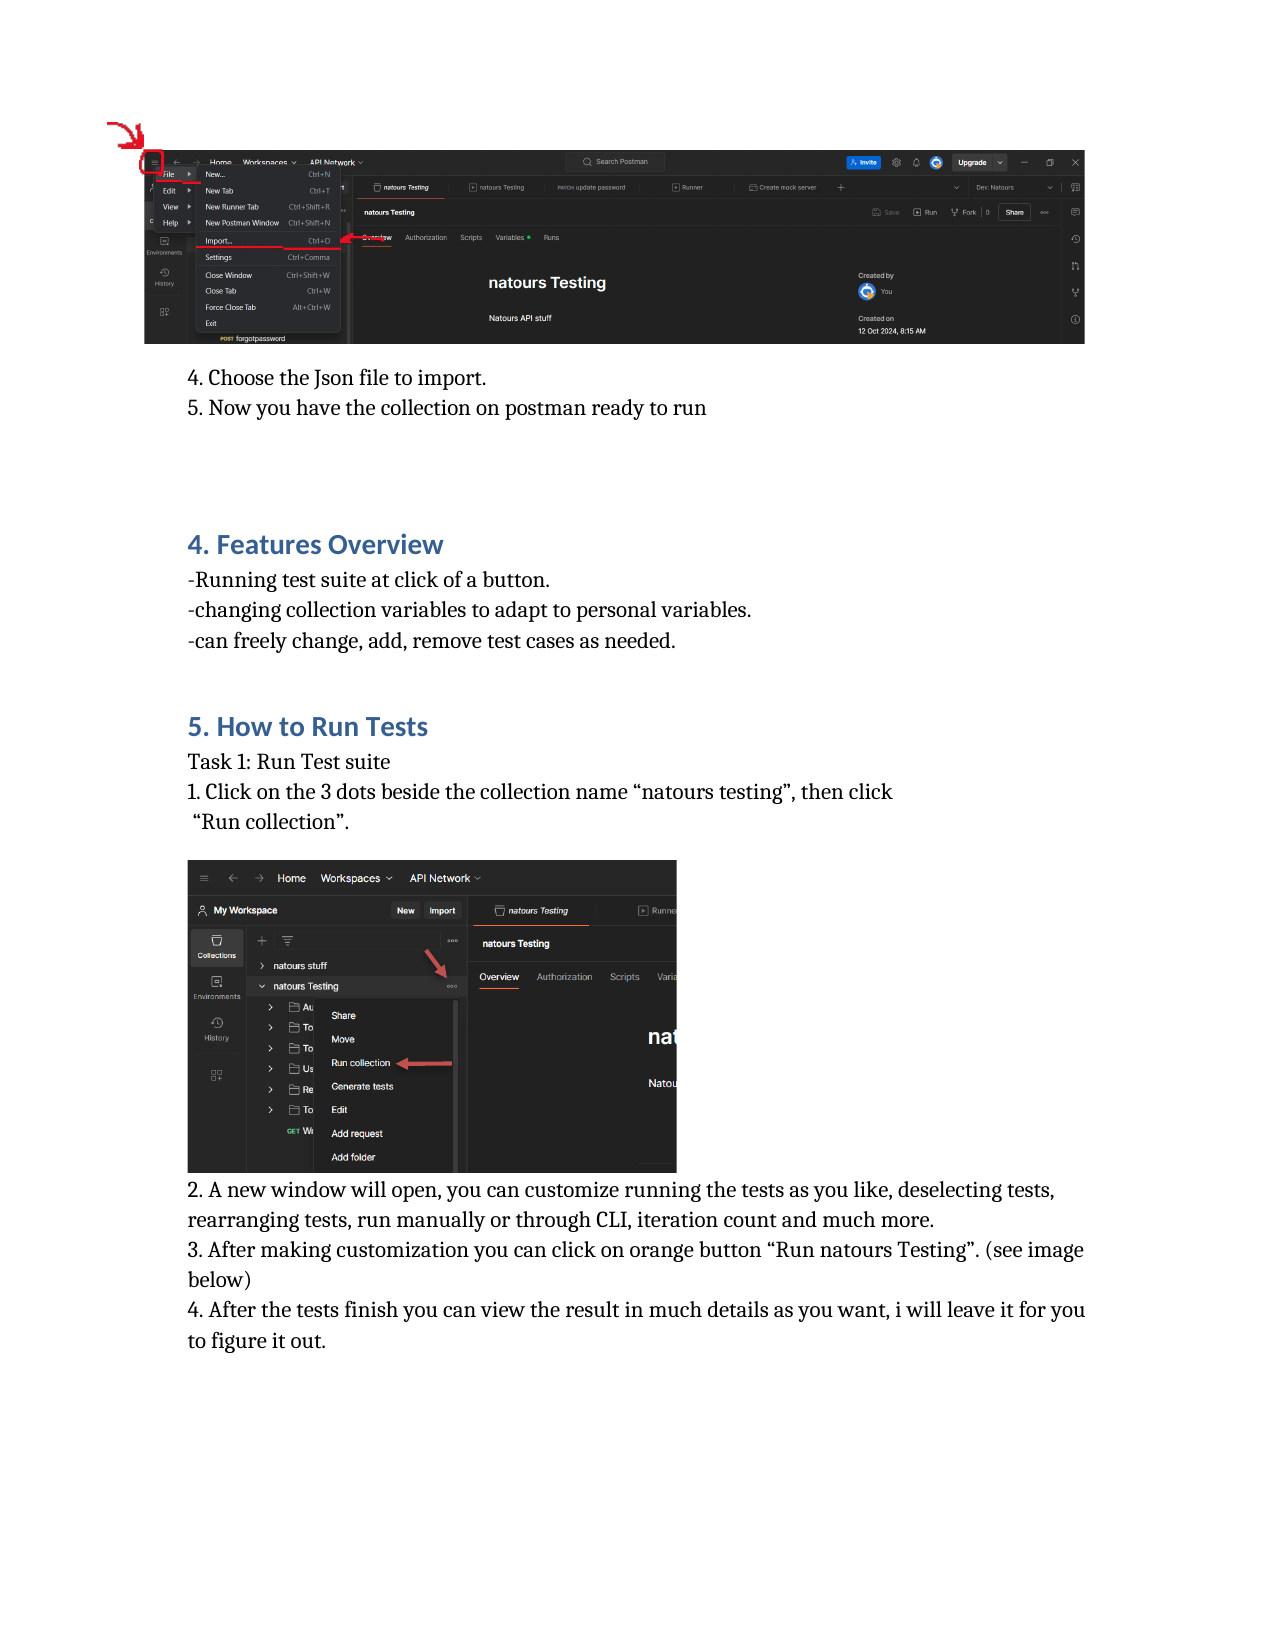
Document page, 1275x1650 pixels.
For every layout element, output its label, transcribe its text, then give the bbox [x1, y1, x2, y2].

subtitle 5. How to Run Tests [187, 708, 1087, 743]
picture [187, 860, 677, 1173]
subtitle 4. Features Overview [187, 526, 1087, 562]
picture [107, 122, 1084, 344]
text -Running test suite at click of a button. -changing collection variables to adapt to personal variables. -can freely change, add, remove test cases as needed. [187, 567, 1087, 654]
text Task 1: Run Test suite 1. Click on the 3 dots beside the collection name “natours testing”, then click “Run collection”. [187, 749, 1087, 835]
